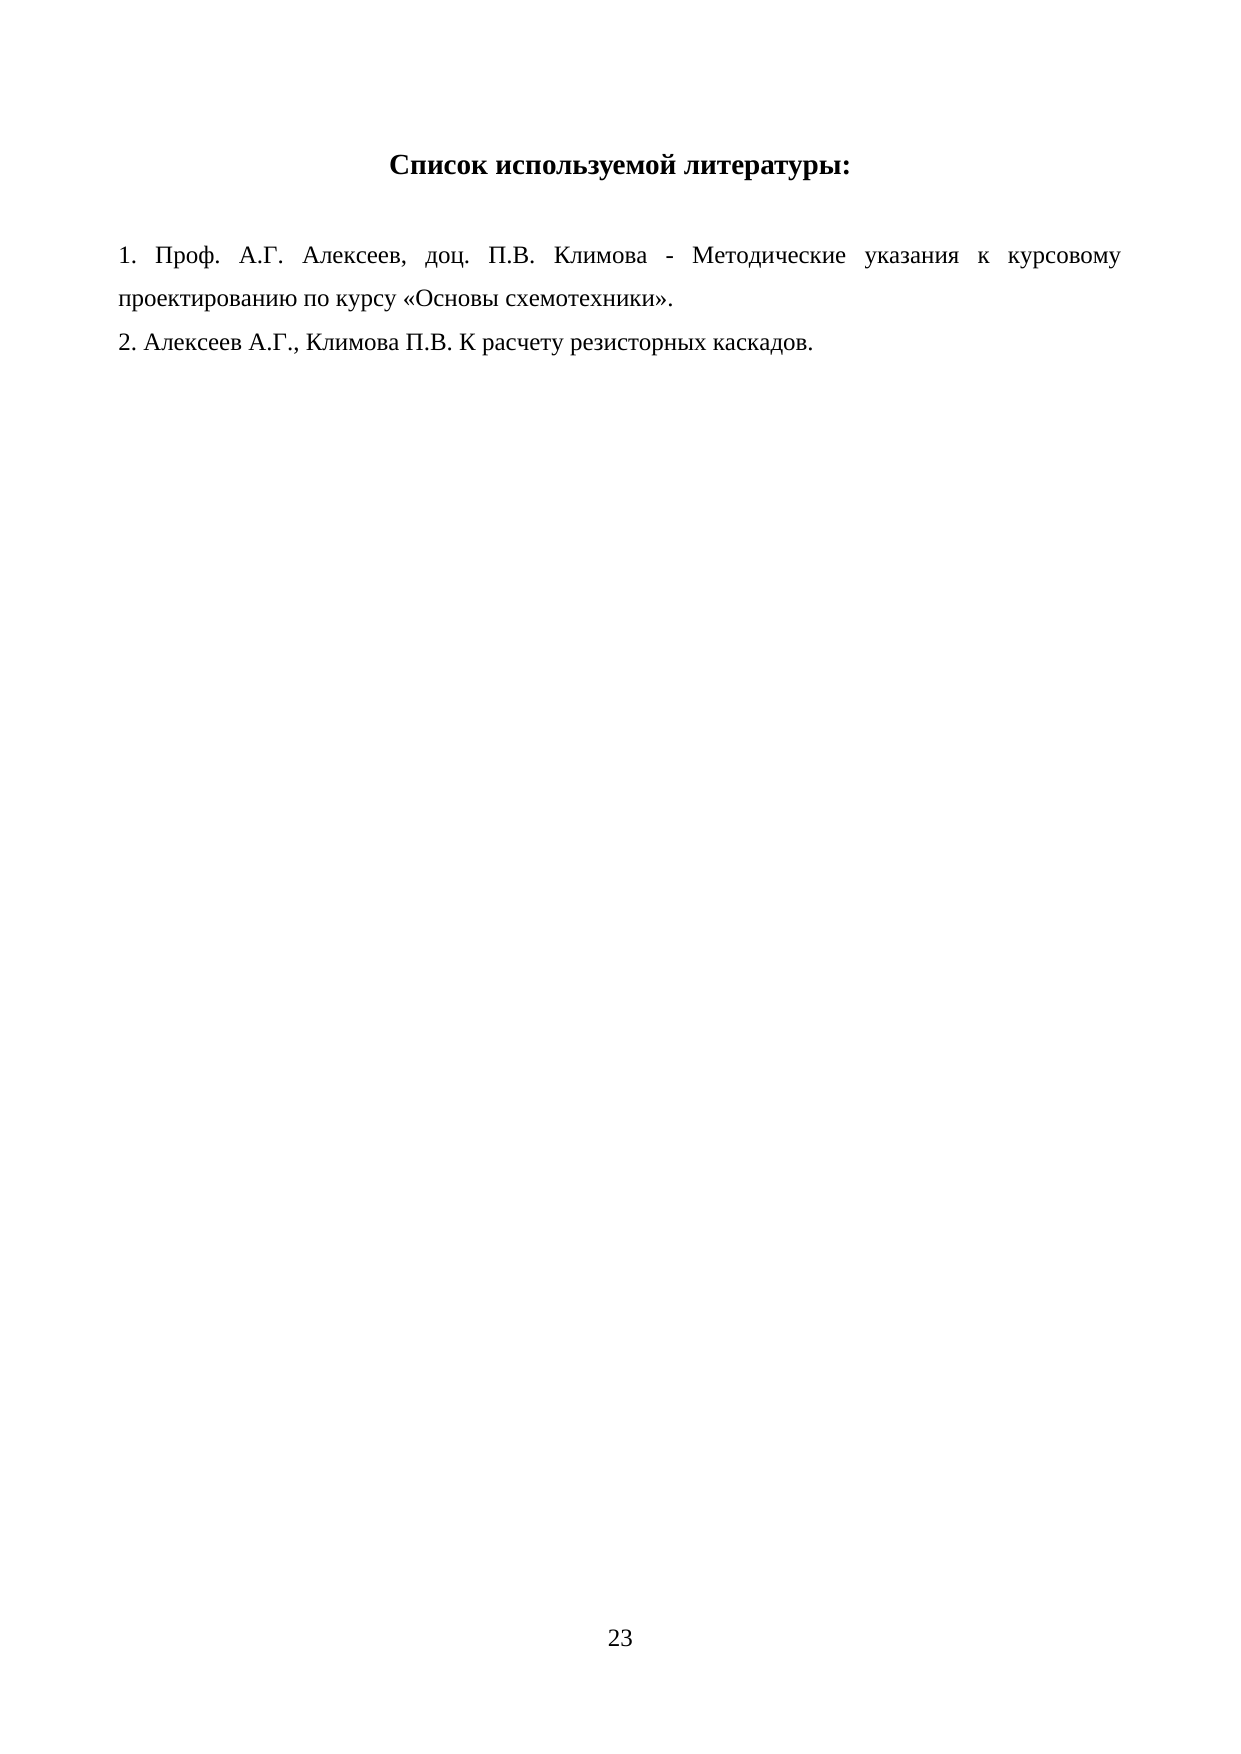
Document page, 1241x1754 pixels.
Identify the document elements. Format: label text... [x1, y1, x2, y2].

subtitle Список используемой литературы: [118, 147, 1122, 180]
text 2. Алексеев А.Г., Климова П.В. К расчету резисторных каскадов. [118, 327, 1122, 355]
text 1. Проф. А.Г. Алексеев, доц. П.В. Климова - Методические указания к курсовому проектированию по курсу «Основы схемотехники». [118, 240, 1122, 312]
